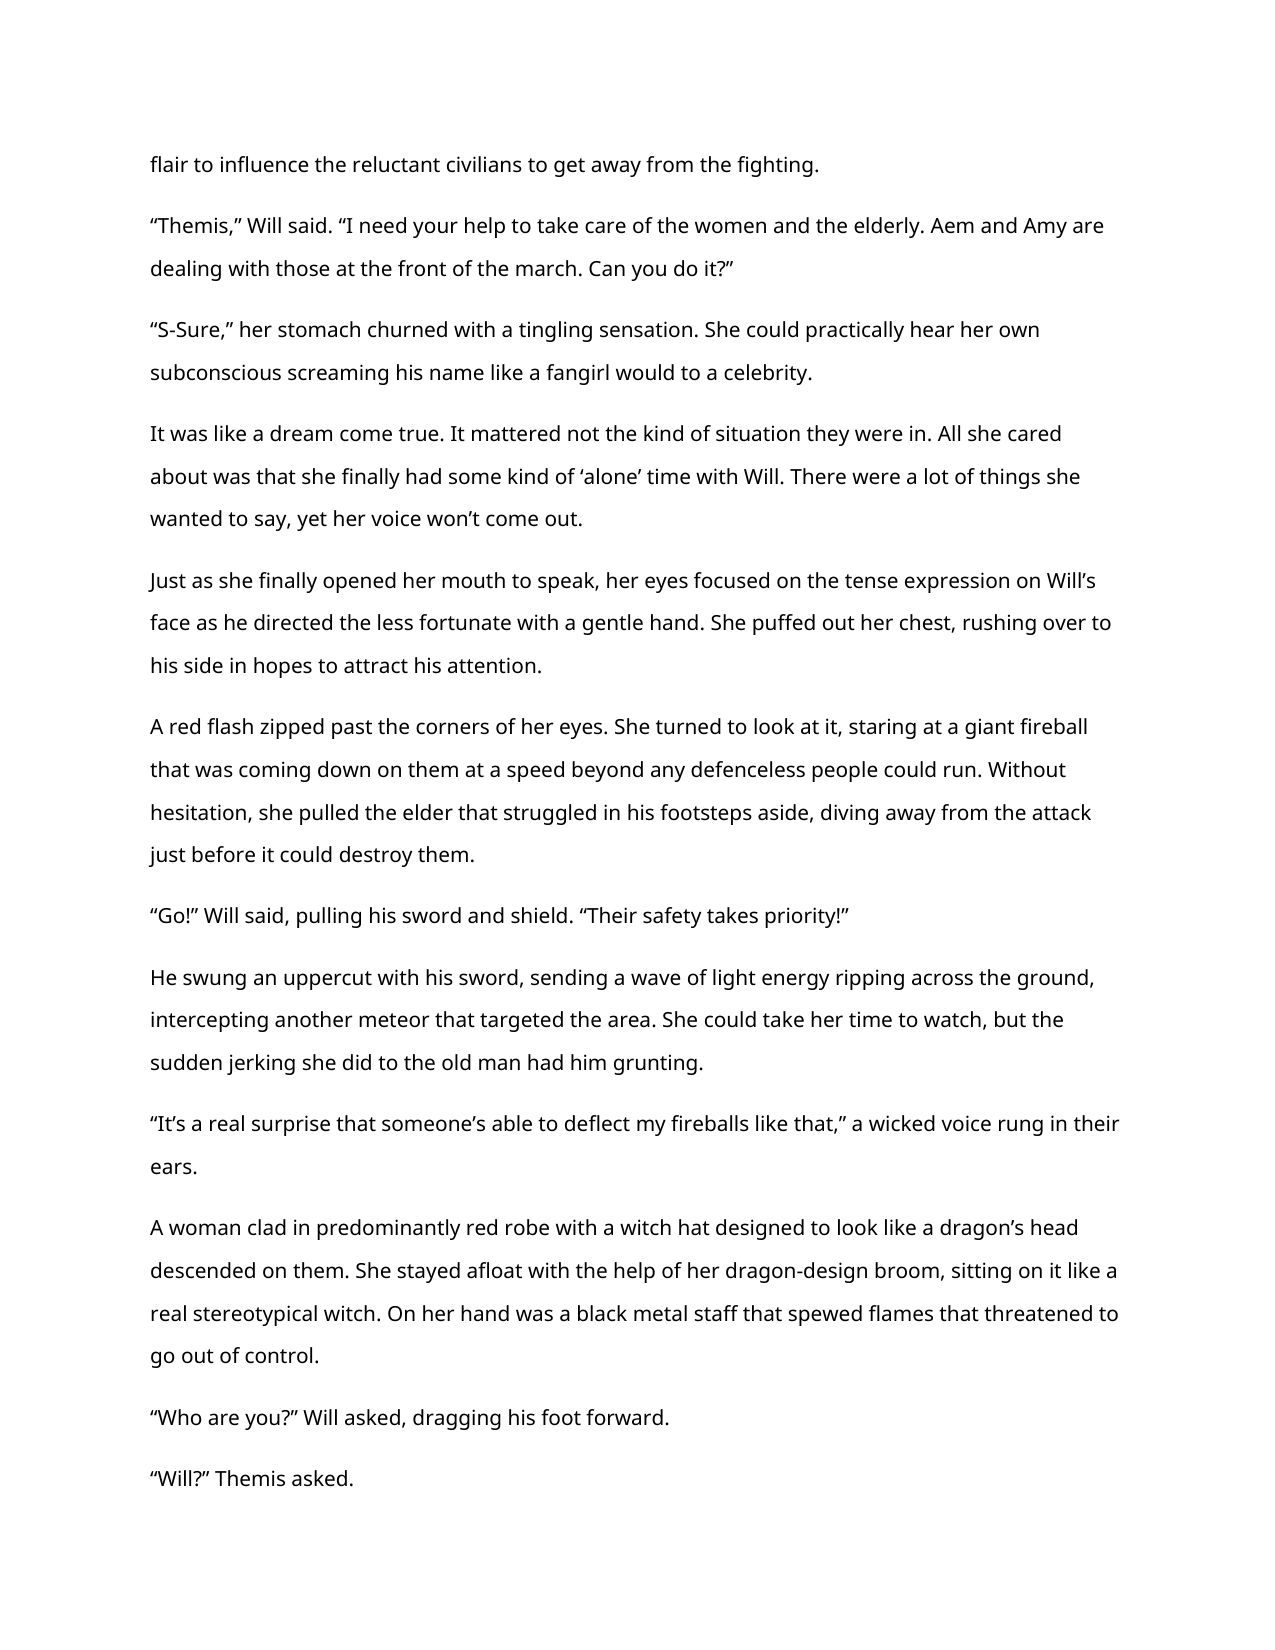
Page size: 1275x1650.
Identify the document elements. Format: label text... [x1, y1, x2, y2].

text Just as she finally opened her mouth to speak, her eyes focused on the tense expression on Will’s face as he directed the less fortunate with a gentle hand. She puffed out her chest, rushing over to his side in hopes to attract his attention. [150, 566, 1125, 679]
text “It’s a real surprise that someone’s able to deflect my fireballs like that,” a wicked voice rung in their ears. [150, 1109, 1125, 1181]
text “Will?” Themis asked. [150, 1464, 1125, 1492]
text A red flash zipped past the corners of her eyes. She turned to look at it, staring at a giant fireball that was coming down on them at a speed beyond any defenceless people could run. Without hesitation, she pulled the elder that struggled in his footsteps aside, diving away from the attack just before it could destroy them. [150, 712, 1125, 869]
text A woman clad in predominantly red robe with a witch hat designed to look like a dragon’s head descended on them. She stayed afloat with the help of her dragon-design broom, sitting on it like a real stereotypical witch. On her hand was a black metal staff that spewed flames that threatened to go out of control. [150, 1213, 1125, 1370]
text “S-Sure,” her stomach churned with a tingling sensation. She could practically hear her own subconscious screaming his name like a fangirl would to a celebrity. [150, 315, 1125, 386]
text “Themis,” Will said. “I need your help to take care of the women and the elderly. Aem and Amy are dealing with those at the front of the march. Can you do it?” [150, 211, 1125, 282]
text It was like a dream come true. It mattered not the kind of situation they were in. All she cared about was that she finally had some kind of ‘alone’ time with Will. There were a lot of things she wanted to say, yet her voice won’t come out. [150, 419, 1125, 533]
text He swung an uppercut with his sword, sending a wave of light energy ripping across the ground, intercepting another meteor that targeted the area. She could take her time to watch, but the sudden jerking she did to the old man had him grunting. [150, 963, 1125, 1077]
text “Go!” Will said, pulling his sword and shield. “Their safety takes priority!” [150, 902, 1125, 930]
text “Who are you?” Will asked, dragging his foot forward. [150, 1403, 1125, 1431]
